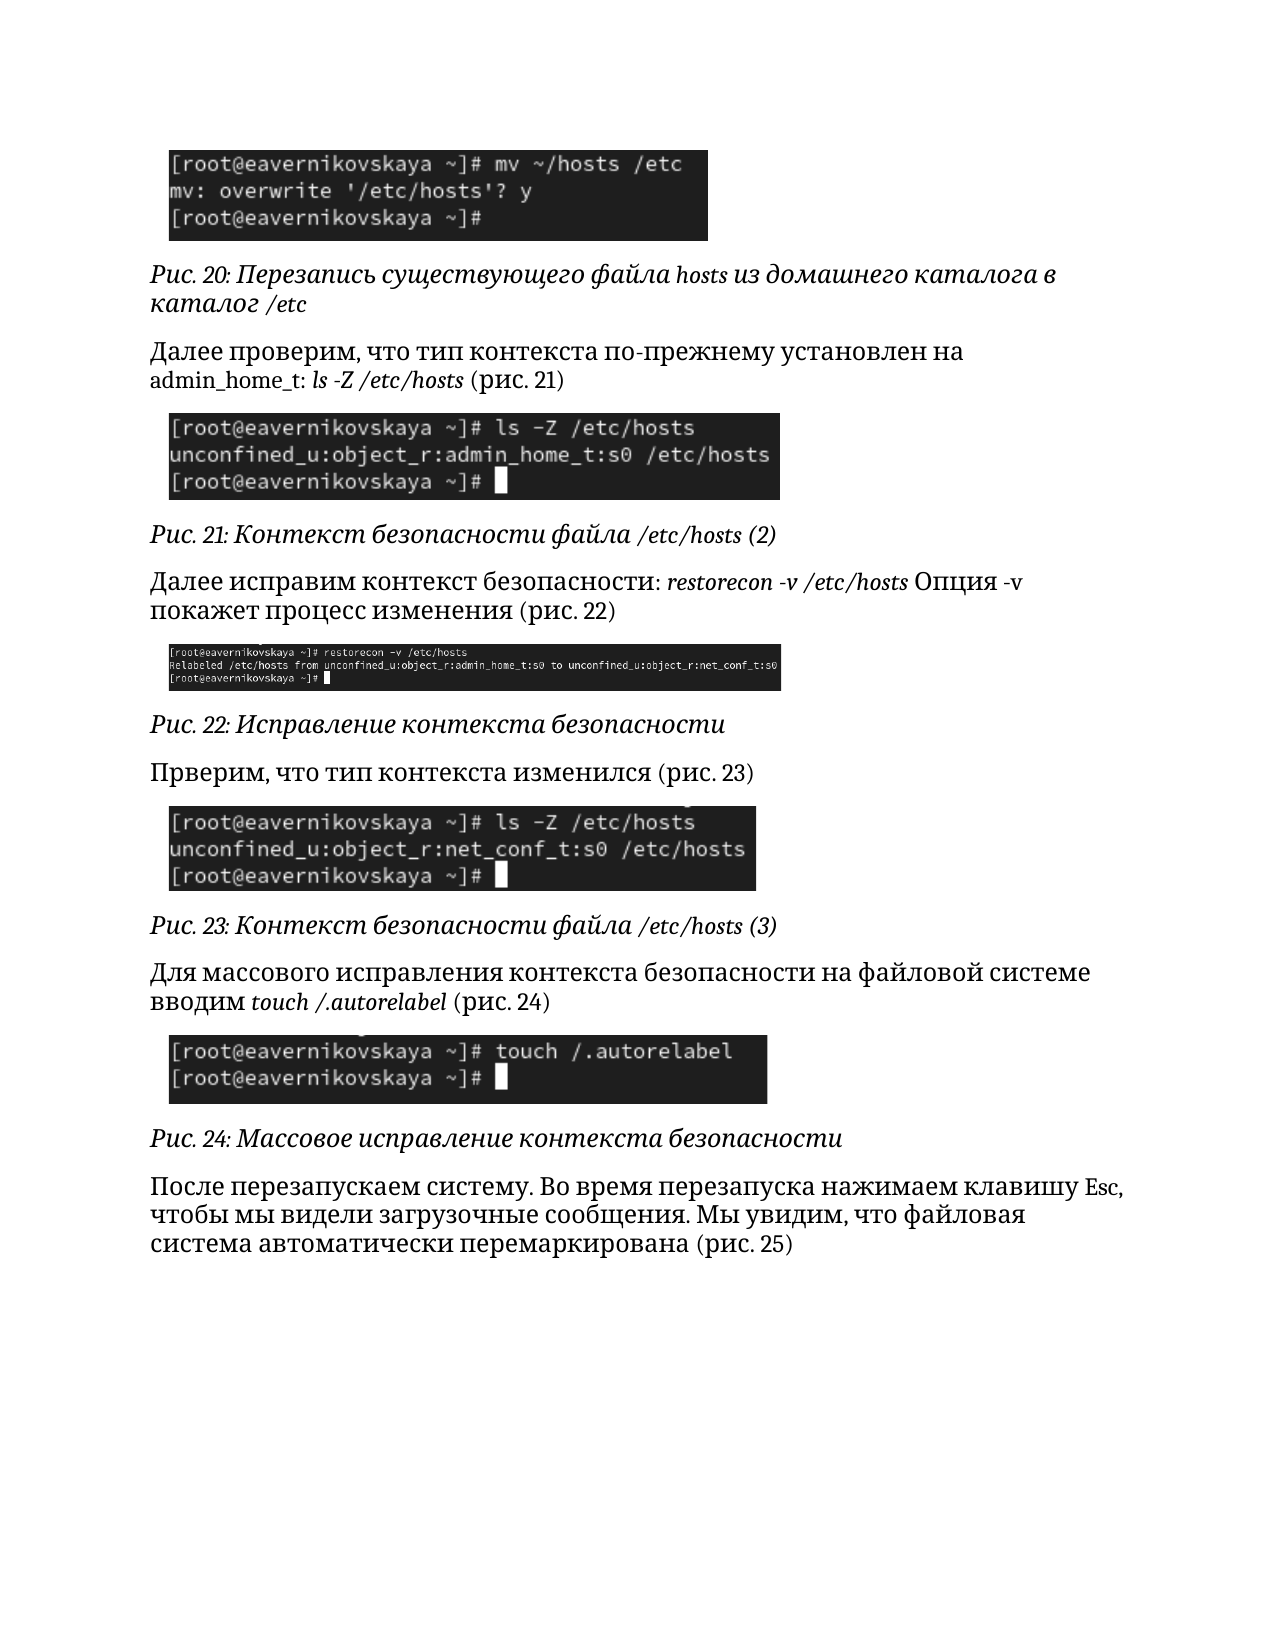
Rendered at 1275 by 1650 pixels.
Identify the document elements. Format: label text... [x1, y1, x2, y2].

text Рис. 24: Массовое исправление контекста безопасности [150, 1125, 1125, 1154]
picture [168, 644, 782, 691]
picture [168, 413, 780, 500]
text Для массового исправления контекста безопасности на файловой системе вводим touch /.autorelabel (рис. 24) [150, 959, 1125, 1017]
text Рис. 21: Контекст безопасности файла /etc/hosts (2) [150, 521, 1125, 549]
picture [168, 150, 708, 241]
text Далее проверим, что тип контекста по-прежнему установлен на admin_home_t: ls -Z /etc/hosts (рис. 21) [150, 338, 1125, 395]
text После перезапускаем систему. Во время перезапуска нажимаем клавишу Esc, чтобы мы видели загрузочные сообщения. Мы увидим, что файловая система автоматически перемаркирована (рис. 25) [150, 1172, 1125, 1259]
picture [168, 1035, 768, 1104]
text Далее исправим контекст безопасности: restorecon -v /etc/hosts Опция -v покажет процесс изменения (рис. 22) [150, 568, 1125, 626]
text Рис. 23: Контекст безопасности файла /etc/hosts (3) [150, 912, 1125, 940]
picture [168, 806, 757, 891]
text Рис. 22: Исправление контекста безопасности [150, 711, 1125, 740]
text Рис. 20: Перезапись существующего файла hosts из домашнего каталога в каталог /etc [150, 261, 1125, 319]
text Прверим, что тип контекста изменился (рис. 23) [150, 759, 1125, 788]
